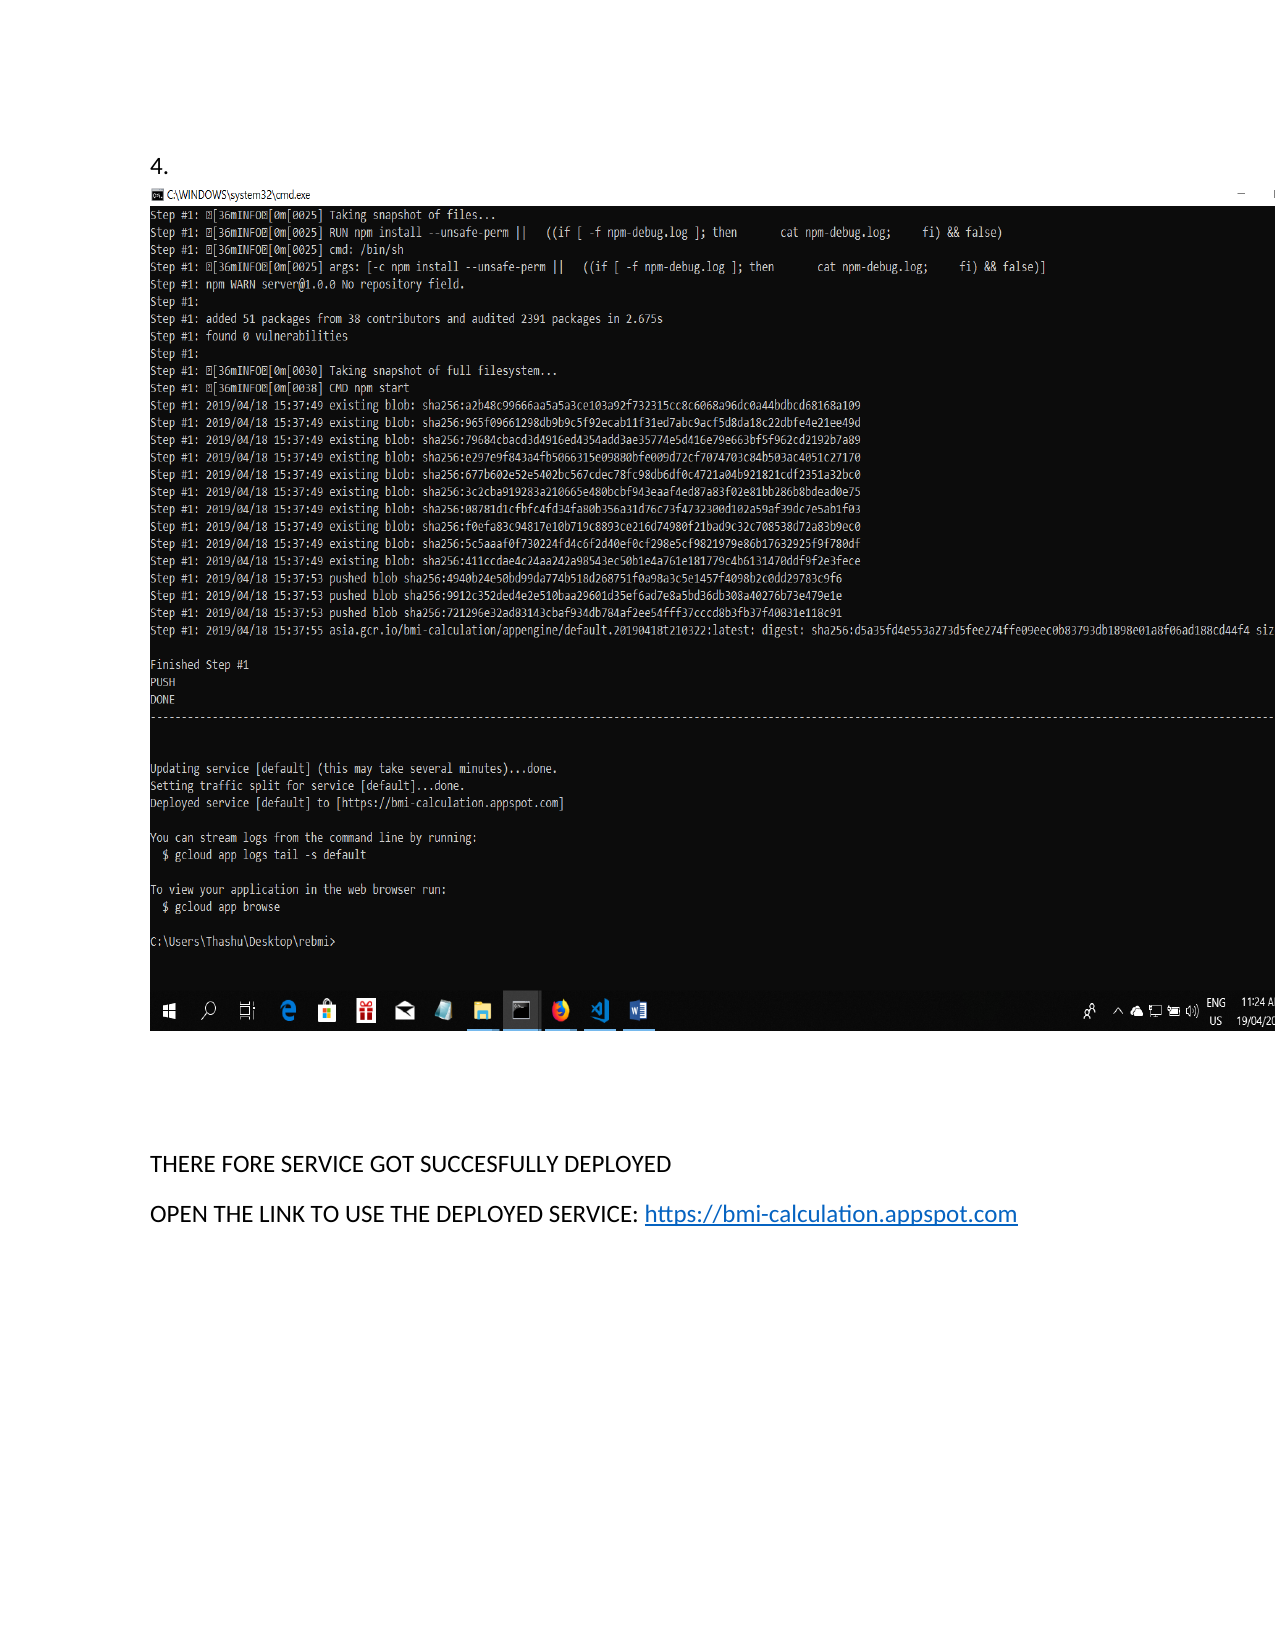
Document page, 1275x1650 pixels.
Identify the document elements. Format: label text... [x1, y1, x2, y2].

text 4. [150, 150, 1125, 182]
text OPEN THE LINK TO USE THE DEPLOYED SERVICE: https://bmi-calculation.appspot.com [150, 1198, 1125, 1228]
text THERE FORE SERVICE GOT SUCCESFULLY DEPLOYED [150, 1148, 1125, 1179]
picture [150, 182, 1275, 1031]
